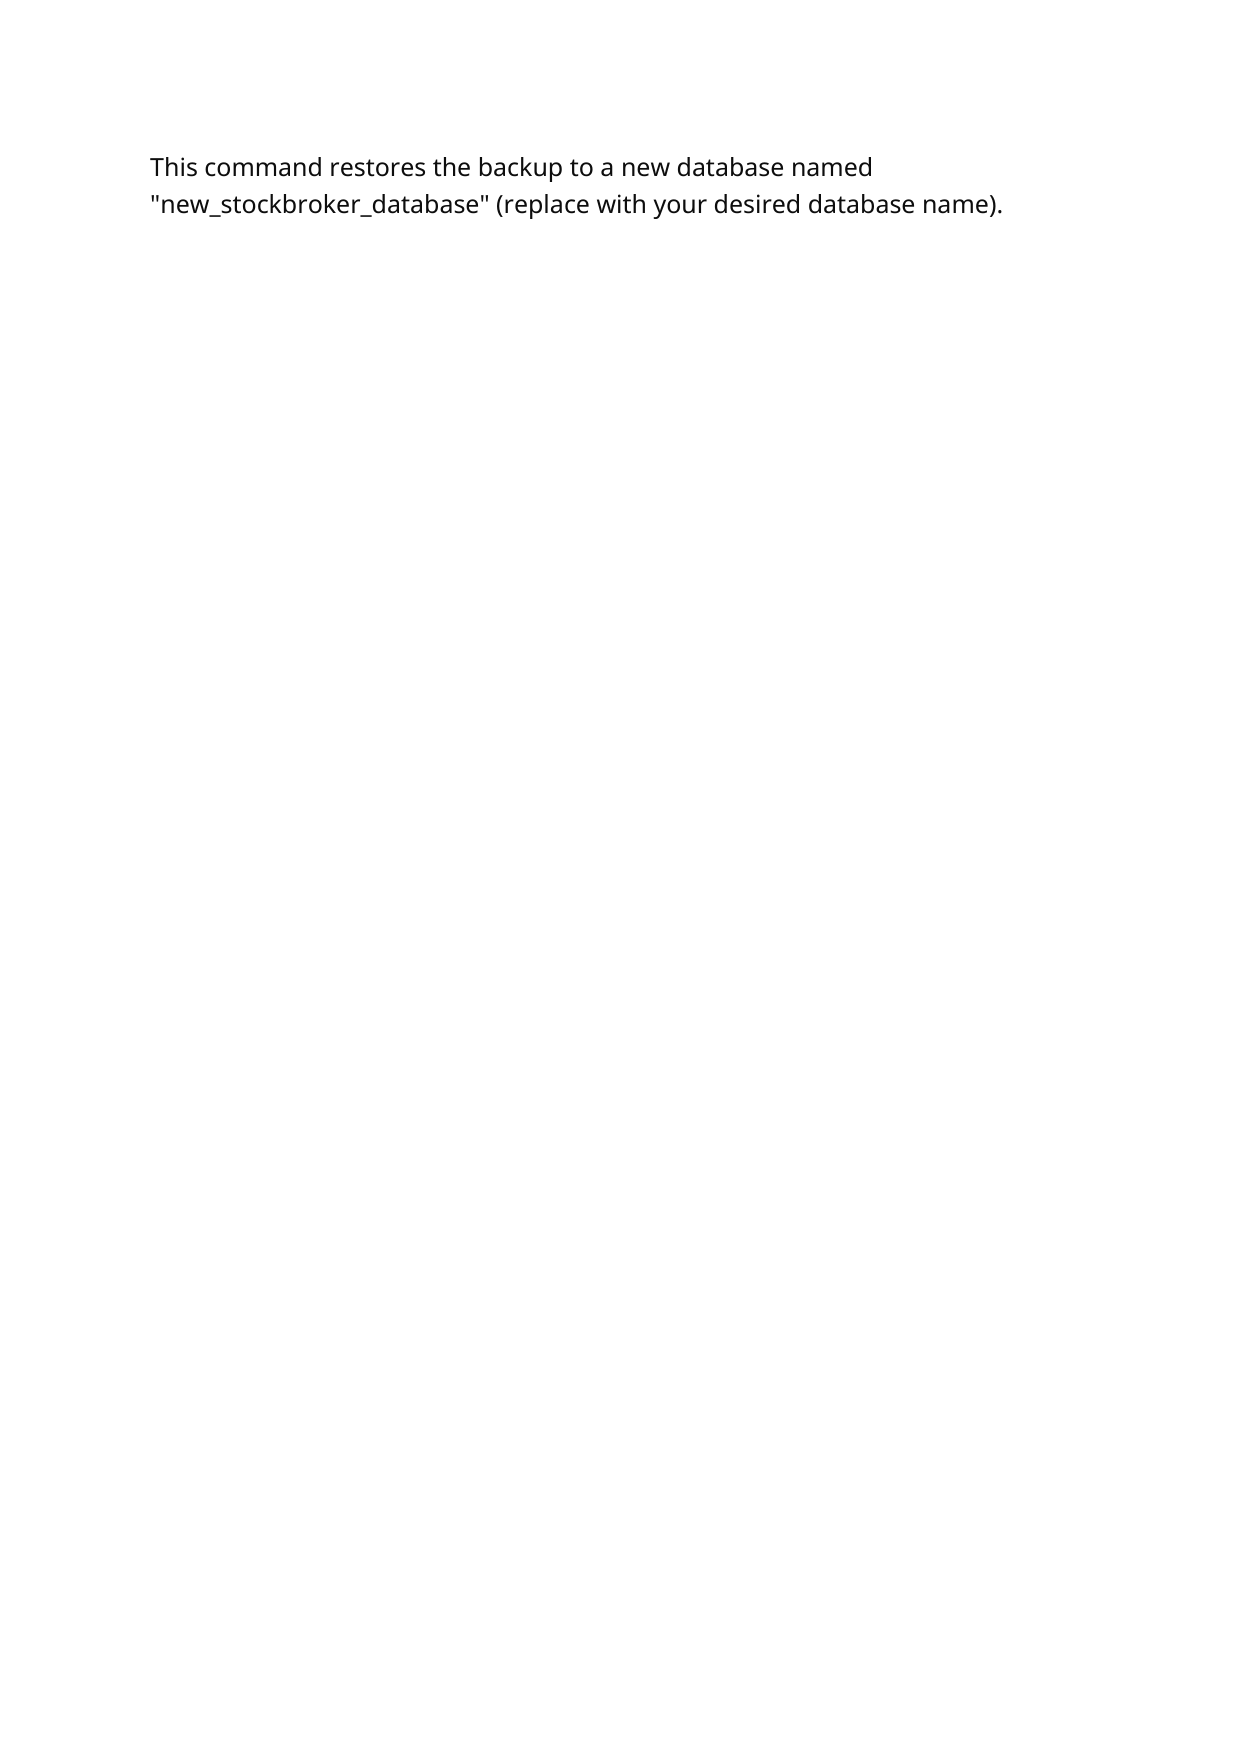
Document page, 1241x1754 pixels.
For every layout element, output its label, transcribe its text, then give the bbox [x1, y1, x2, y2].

text This command restores the backup to a new database named "new_stockbroker_database" (replace with your desired database name). [150, 150, 1090, 221]
